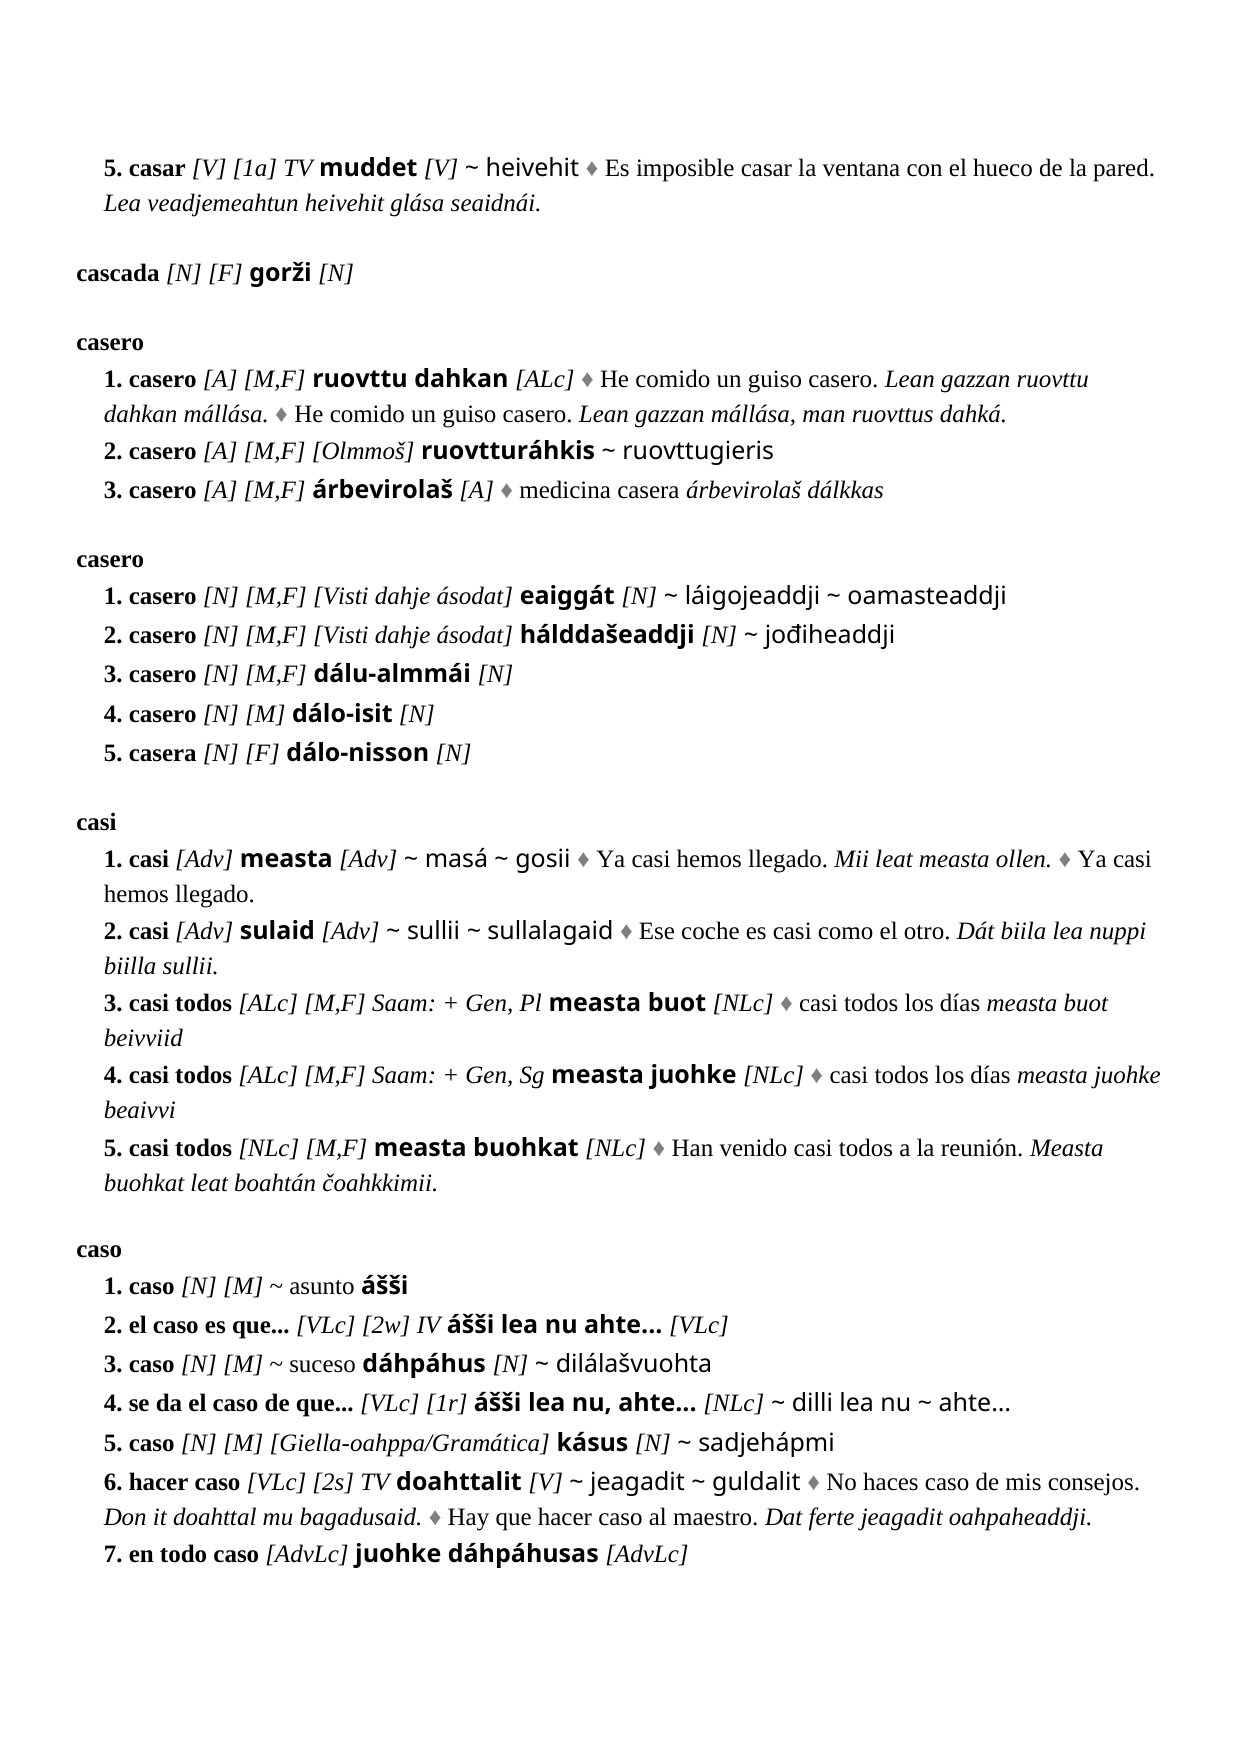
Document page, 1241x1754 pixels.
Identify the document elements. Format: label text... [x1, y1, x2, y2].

text casero 1. casero [N] [M,F] [Visti dahje ásodat] eaiggát [N] ~ láigojeaddji ~ oamasteaddji 2. casero [N] [M,F] [Visti dahje ásodat] hálddašeaddji [N] ~ jođiheaddji 3. casero [N] [M,F] dálu-almmái [N] 4. casero [N] [M] dálo-isit [N] 5. casera [N] [F] dálo-nisson [N] [76, 544, 1167, 768]
text cascada [N] [F] gorži [N] [76, 254, 1167, 288]
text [76, 150, 1167, 217]
text caso 1. caso [N] [M] ~ asunto ášši 2. el caso es que... [VLc] [2w] IV ášši lea nu ahte... [VLc] 3. caso [N] [M] ~ suceso dáhpáhus [N] ~ dilálašvuohta 4. se da el caso de que... [VLc] [1r] ášši lea nu, ahte... [NLc] ~ dilli lea nu ~ ahte… 5. caso [N] [M] [Giella-oahppa/Gramática] kásus [N] ~ sadjehápmi 6. hacer caso [VLc] [2s] TV doahttalit [V] ~ jeagadit ~ guldalit ♦ No haces caso de mis consejos. Don it doahttal mu bagadusaid. ♦ Hay que hacer caso al maestro. Dat ferte jeagadit oahpaheaddji. 7. en todo caso [AdvLc] juohke dáhpáhusas [AdvLc] [76, 1234, 1167, 1569]
text casero 1. casero [A] [M,F] ruovttu dahkan [ALc] ♦ He comido un guiso casero. Lean gazzan ruovttu dahkan mállása. ♦ He comido un guiso casero. Lean gazzan mállása, man ruovttus dahká. 2. casero [A] [M,F] [Olmmoš] ruovtturáhkis ~ ruovttugieris 3. casero [A] [M,F] árbevirolaš [A] ♦ medicina casera árbevirolaš dálkkas [76, 327, 1167, 506]
text casi 1. casi [Adv] measta [Adv] ~ masá ~ gosii ♦ Ya casi hemos llegado. Mii leat measta ollen. ♦ Ya casi hemos llegado. 2. casi [Adv] sulaid [Adv] ~ sullii ~ sullalagaid ♦ Ese coche es casi como el otro. Dát biila lea nuppi biilla sullii. 3. casi todos [ALc] [M,F] Saam: + Gen, Pl measta buot [NLc] ♦ casi todos los días measta buot beivviid 4. casi todos [ALc] [M,F] Saam: + Gen, Sg measta juohke [NLc] ♦ casi todos los días measta juohke beaivvi 5. casi todos [NLc] [M,F] measta buohkat [NLc] ♦ Han venido casi todos a la reunión. Measta buohkat leat boahtán čoahkkimii. [76, 807, 1167, 1196]
